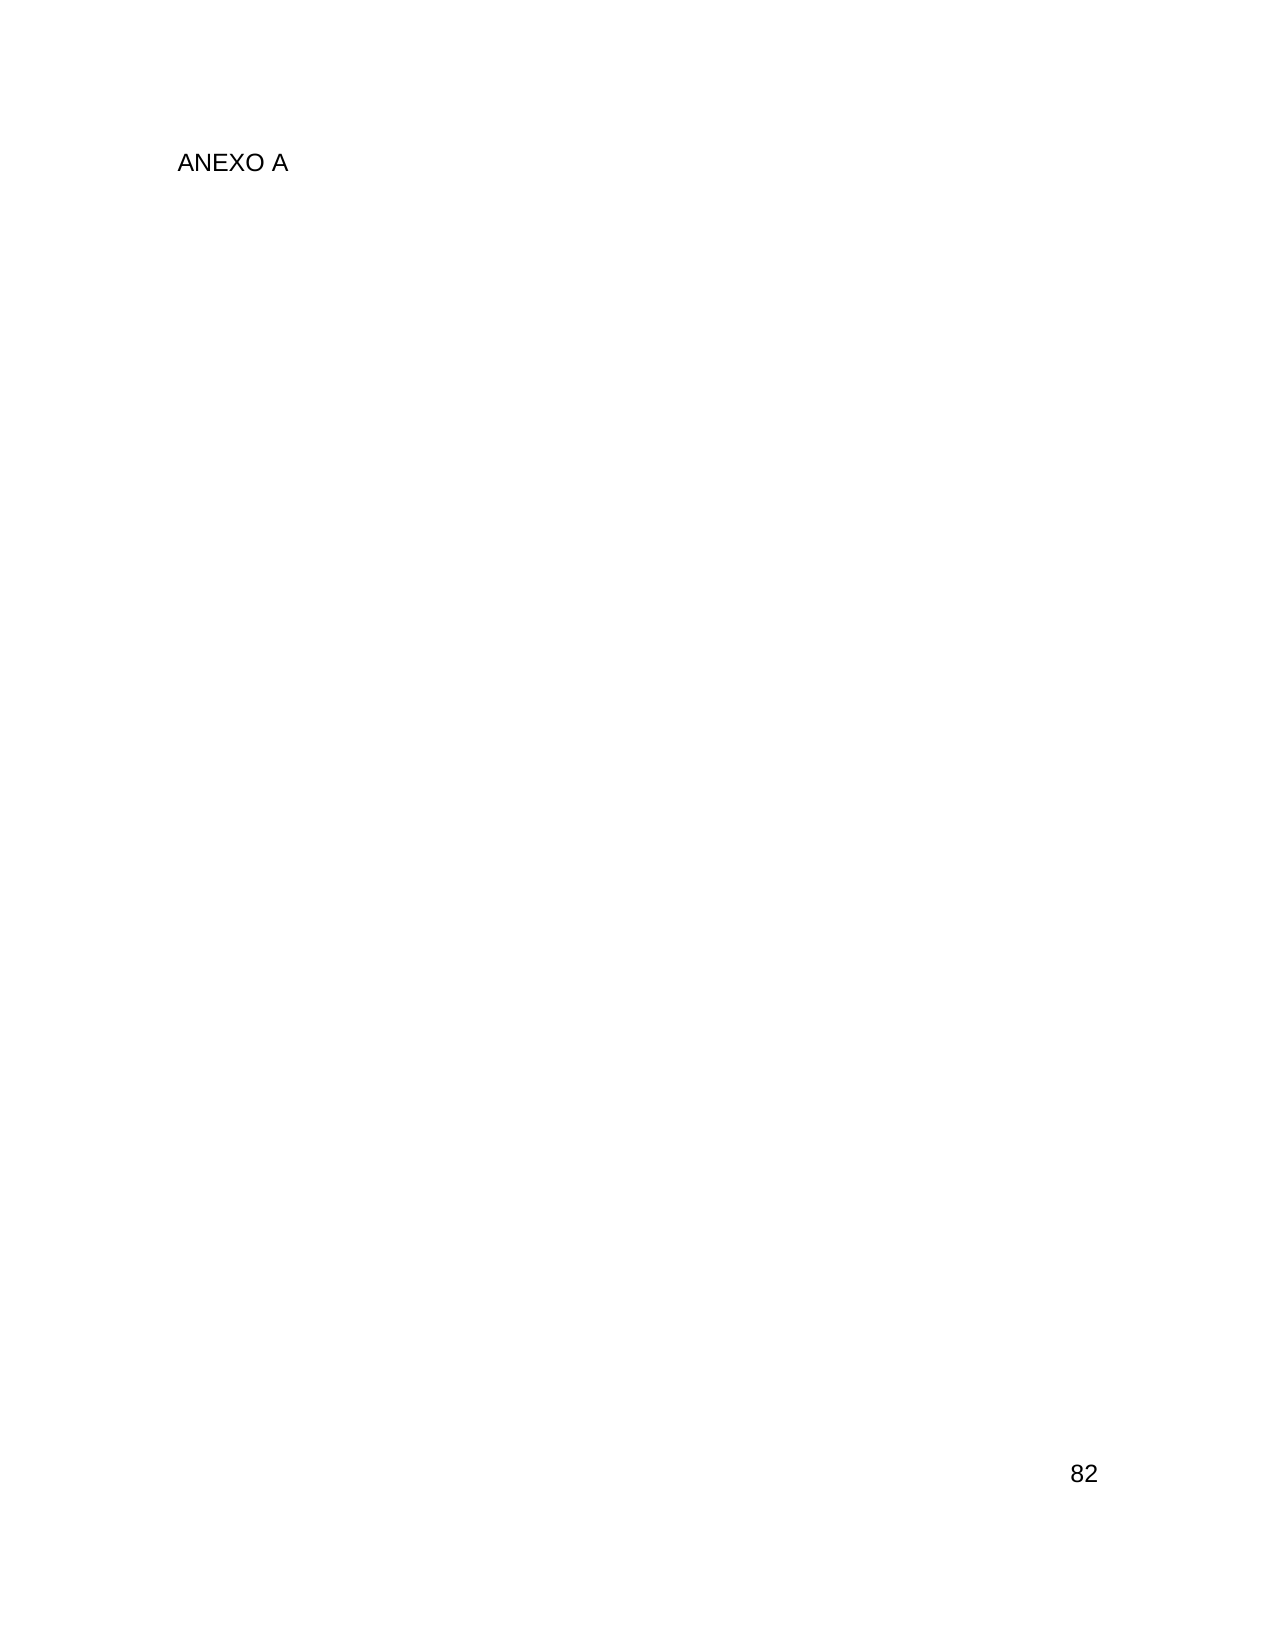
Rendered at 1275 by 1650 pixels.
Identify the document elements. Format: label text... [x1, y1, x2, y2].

text ANEXO A [177, 148, 1098, 176]
